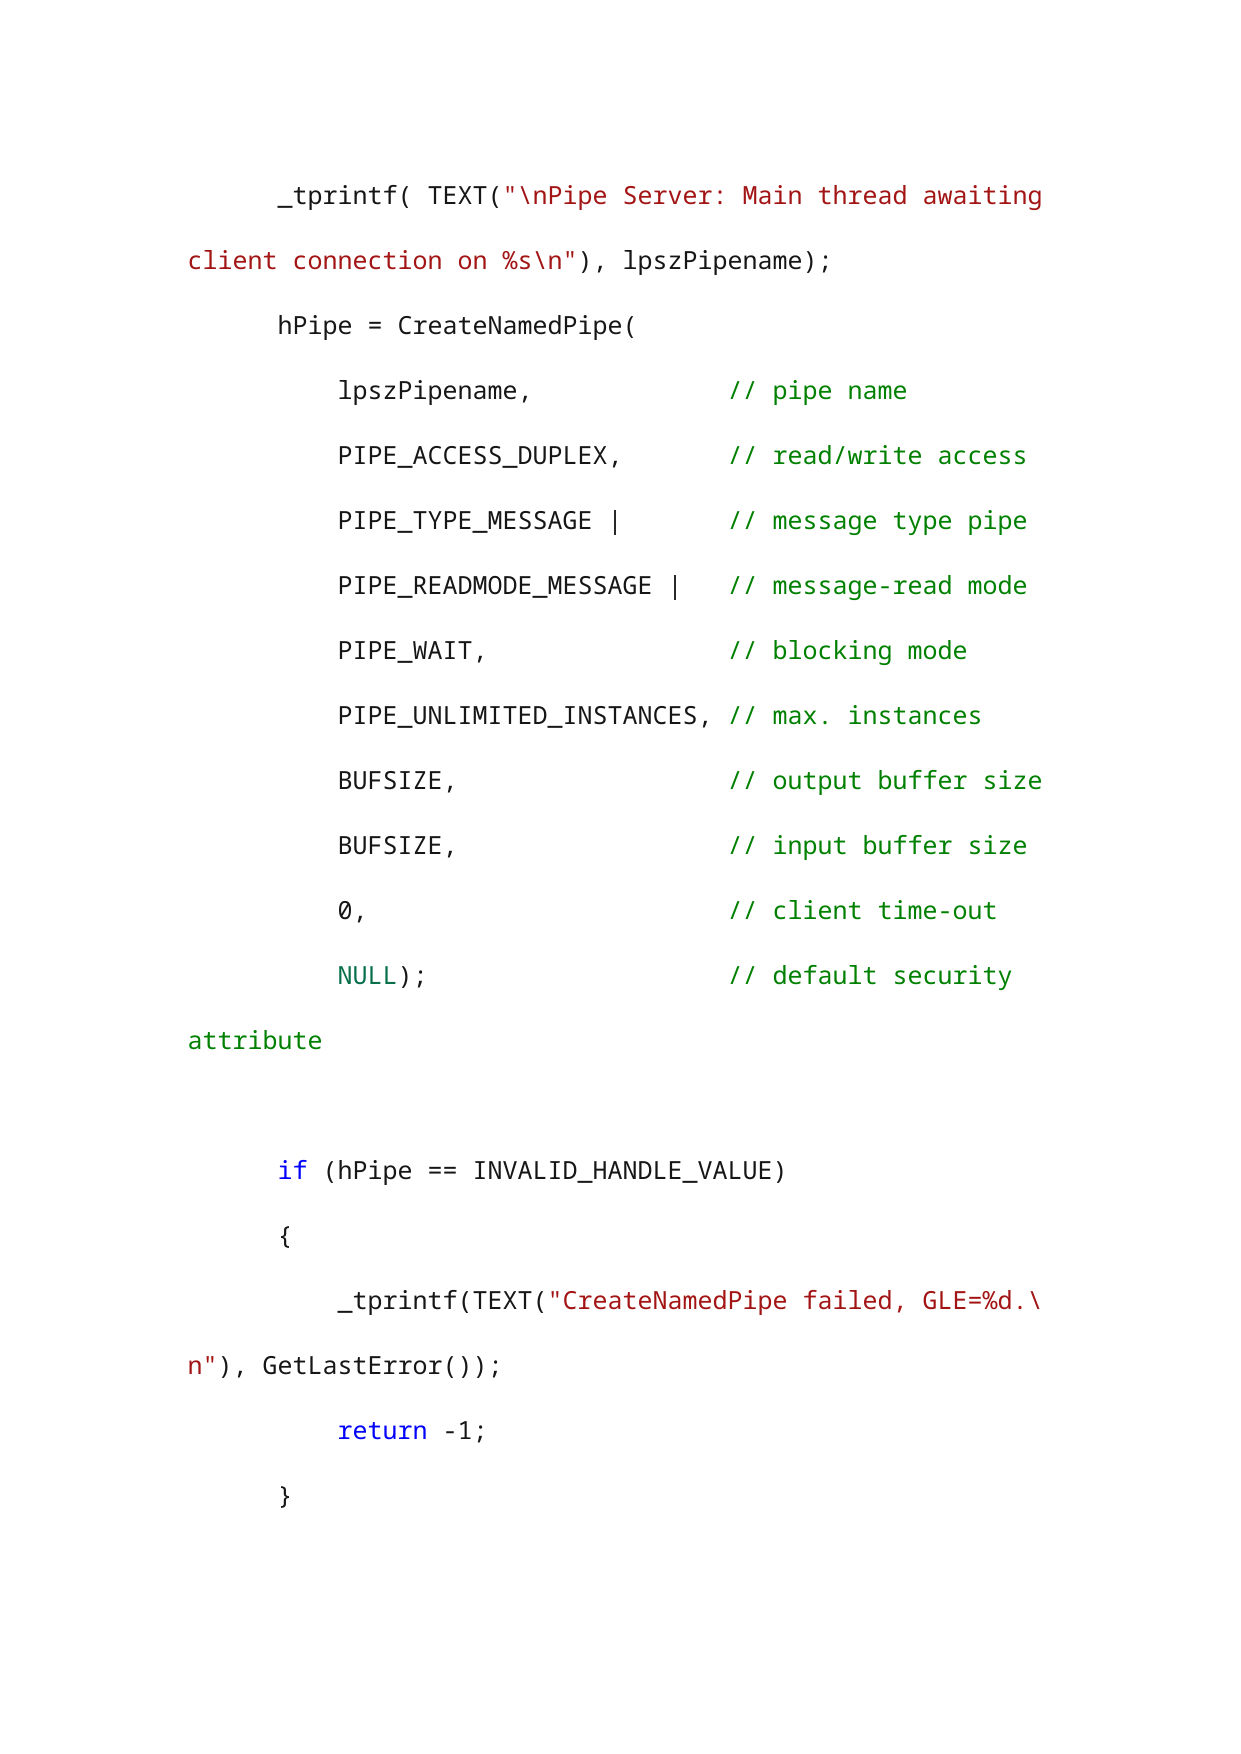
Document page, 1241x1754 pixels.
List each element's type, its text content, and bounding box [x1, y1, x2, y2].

text NULL); // default security attribute [187, 942, 1053, 1072]
text { [187, 1202, 1053, 1267]
text lpszPipename, // pipe name [187, 357, 1053, 422]
text PIPE_READMODE_MESSAGE | // message-read mode [187, 552, 1053, 617]
text 0, // client time-out [187, 877, 1053, 942]
text _tprintf(TEXT("CreateNamedPipe failed, GLE=%d.\n"), GetLastError()); [187, 1267, 1053, 1397]
text hPipe = CreateNamedPipe( [187, 292, 1053, 357]
text return -1; [187, 1397, 1053, 1462]
text if (hPipe == INVALID_HANDLE_VALUE) [187, 1137, 1053, 1202]
text BUFSIZE, // output buffer size [187, 747, 1053, 812]
text PIPE_UNLIMITED_INSTANCES, // max. instances [187, 682, 1053, 747]
text BUFSIZE, // input buffer size [187, 812, 1053, 877]
text PIPE_WAIT, // blocking mode [187, 617, 1053, 682]
text } [187, 1462, 1053, 1527]
text PIPE_ACCESS_DUPLEX, // read/write access [187, 422, 1053, 487]
text _tprintf( TEXT("\nPipe Server: Main thread awaiting client connection on %s\n"), lpszPipename); [187, 162, 1053, 292]
text PIPE_TYPE_MESSAGE | // message type pipe [187, 487, 1053, 552]
